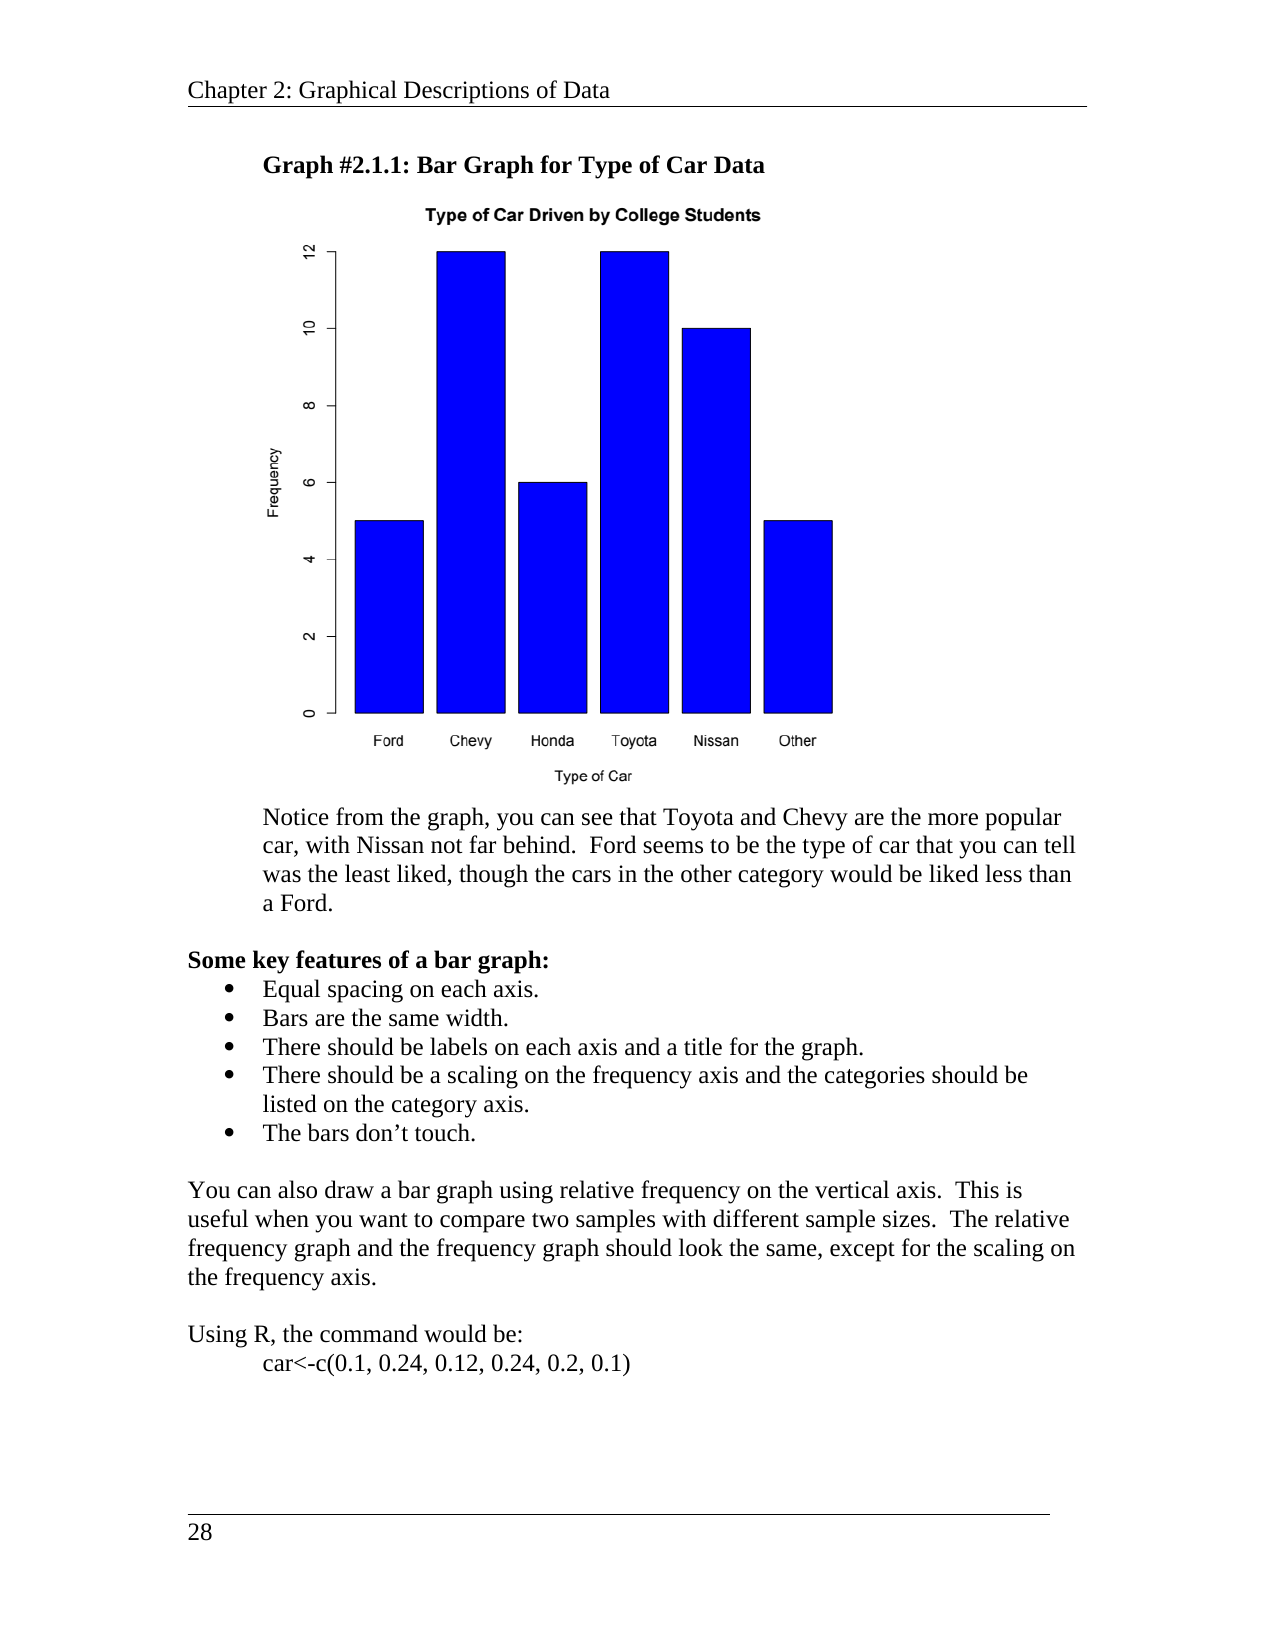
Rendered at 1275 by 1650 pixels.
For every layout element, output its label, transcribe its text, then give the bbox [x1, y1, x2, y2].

text Graph #2.1.1: Bar Graph for Type of Car Data [187, 150, 1087, 179]
text car<-c(0.1, 0.24, 0.12, 0.24, 0.2, 0.1) [262, 1348, 1087, 1377]
list The bars don’t touch. [225, 1118, 1087, 1147]
text Using R, the command would be: [187, 1319, 1087, 1348]
list There should be labels on each axis and a title for the graph. [225, 1032, 1087, 1060]
list Bars are the same width. [225, 1003, 1087, 1032]
list There should be a scaling on the frequency axis and the categories should be listed on the category axis. [225, 1060, 1087, 1118]
list Equal spacing on each axis. [225, 974, 1087, 1003]
text Some key features of a bar graph: [187, 945, 1087, 974]
text Notice from the graph, you can see that Toyota and Chevy are the more popular car, with Nissan not far behind. Ford seems to be the type of car that you can tell was the least liked, though the cars in the other category would be liked less than a Ford. [262, 802, 1087, 917]
text You can also draw a bar graph using relative frequency on the vertical axis. This is useful when you want to compare two samples with different sample sizes. The relative frequency graph and the frequency graph should look the same, except for the scaling on the frequency axis. [187, 1175, 1087, 1290]
